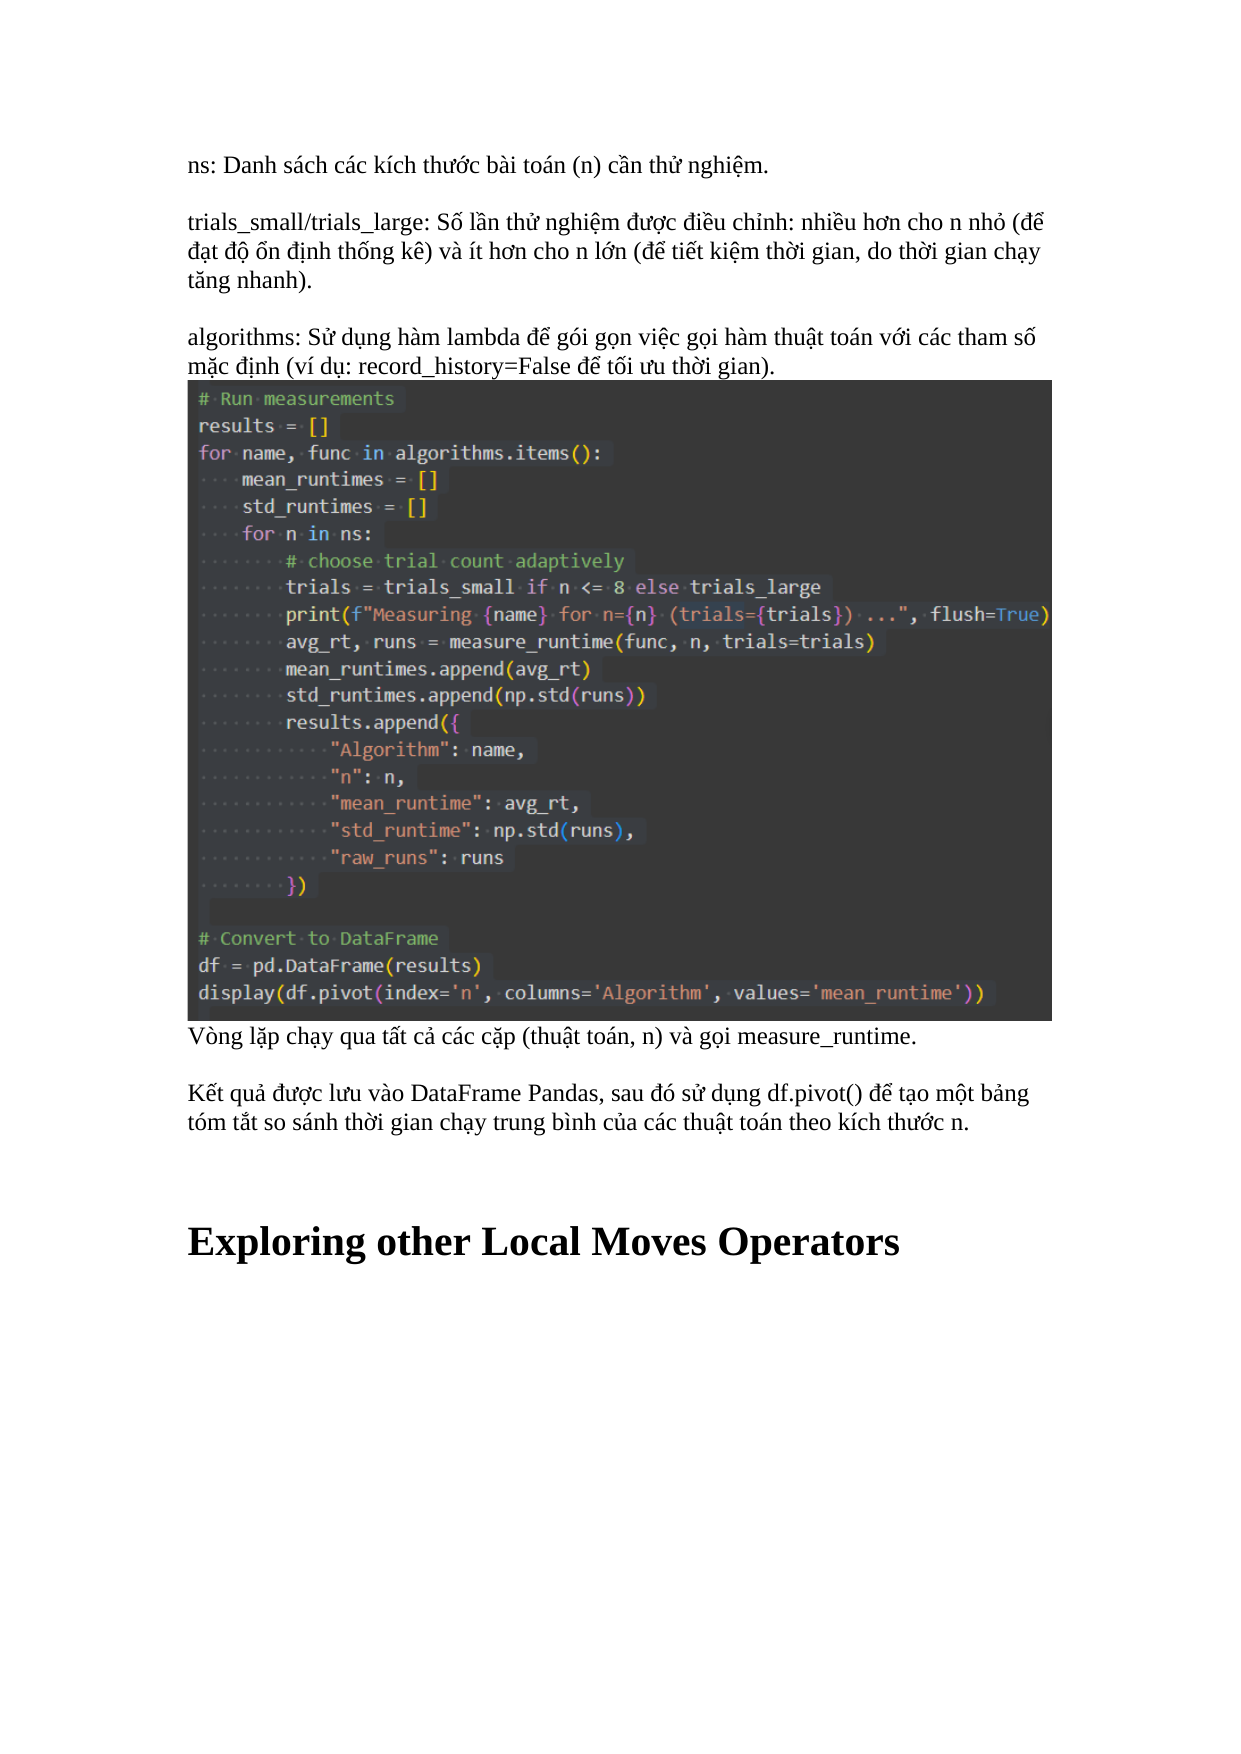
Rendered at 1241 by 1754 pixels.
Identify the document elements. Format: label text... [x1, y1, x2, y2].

picture [187, 380, 1052, 1021]
text algorithms: Sử dụng hàm lambda để gói gọn việc gọi hàm thuật toán với các tham số mặc định (ví dụ: record_history=False để tối ưu thời gian). [187, 322, 1053, 380]
subtitle Exploring other Local Moves Operators [187, 1216, 1053, 1264]
text Vòng lặp chạy qua tất cả các cặp (thuật toán, n) và gọi measure_runtime. [187, 1021, 1053, 1050]
text ns: Danh sách các kích thước bài toán (n) cần thử nghiệm. [187, 150, 1053, 179]
text Kết quả được lưu vào DataFrame Pandas, sau đó sử dụng df.pivot() để tạo một bảng tóm tắt so sánh thời gian chạy trung bình của các thuật toán theo kích thước n. [187, 1078, 1053, 1136]
text trials_small/trials_large: Số lần thử nghiệm được điều chỉnh: nhiều hơn cho n nhỏ (để đạt độ ổn định thống kê) và ít hơn cho n lớn (để tiết kiệm thời gian, do thời gian chạy tăng nhanh). [187, 207, 1053, 294]
